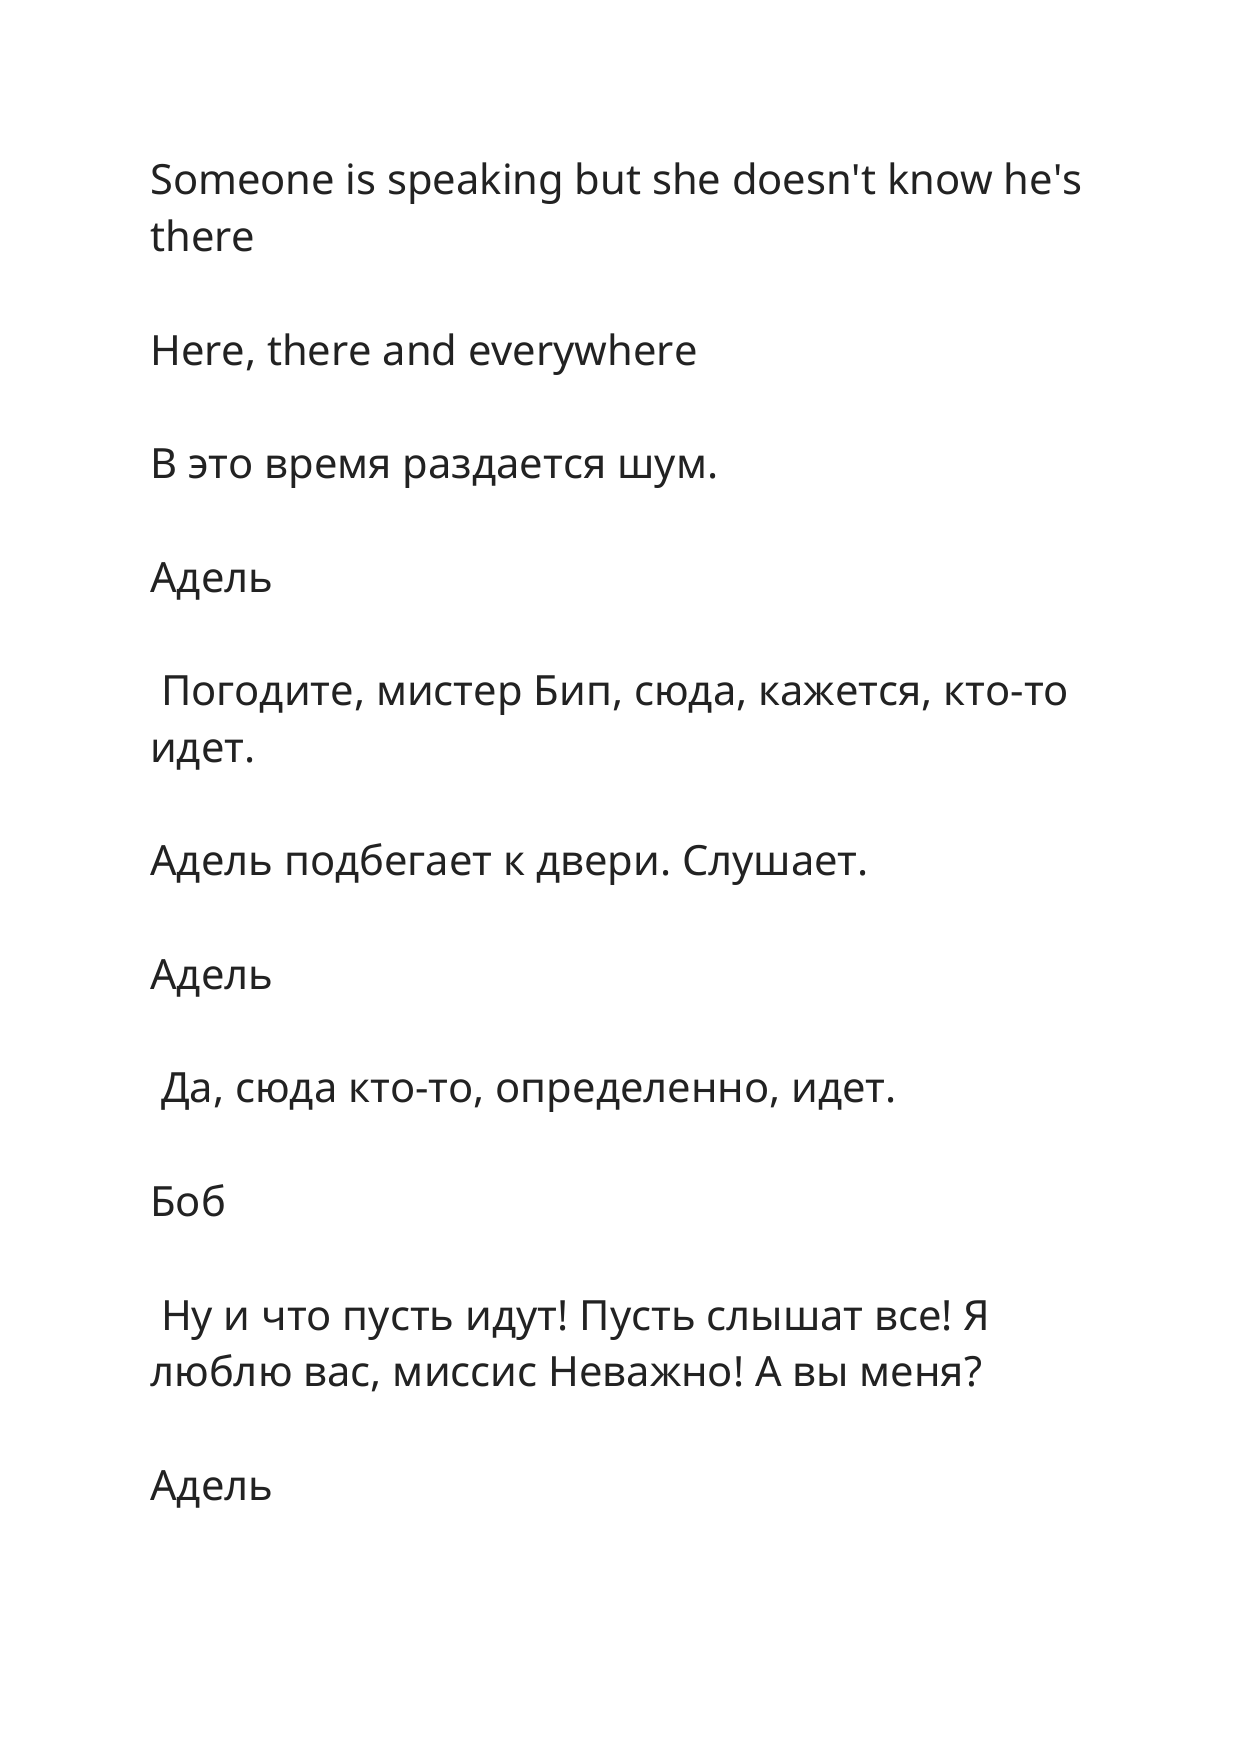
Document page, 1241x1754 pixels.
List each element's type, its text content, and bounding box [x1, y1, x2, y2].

text Погодите, мистер Бип, сюда, кажется, кто-то идет. [256, 661, 1090, 774]
text Да, сюда кто-то, определенно, идет. Боб [150, 1058, 1090, 1229]
text Ну и что пусть идут! Пусть слышат все! Я люблю вас, миссис Неважно! А вы меня? Адель [150, 1285, 1090, 1512]
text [150, 150, 1090, 604]
text Адель подбегает к двери. Слушает. Адель [150, 831, 1090, 1002]
